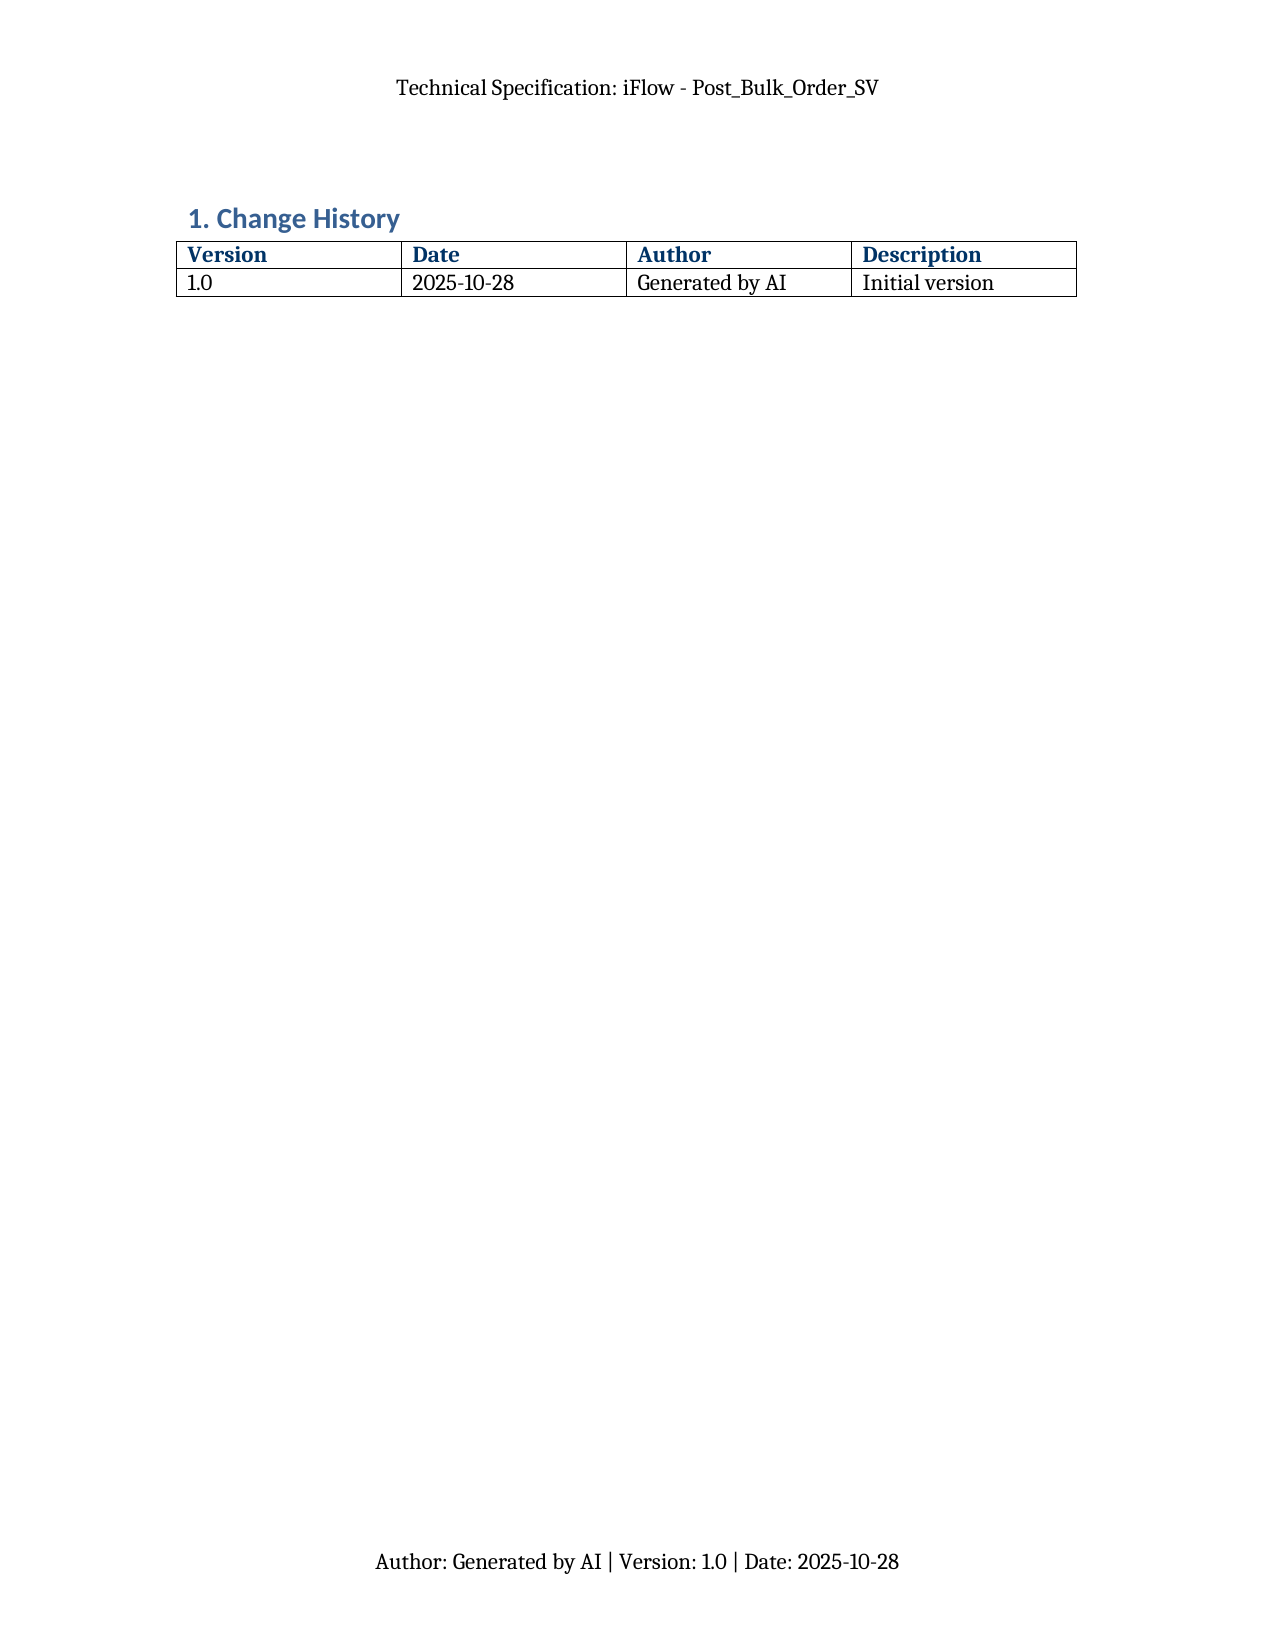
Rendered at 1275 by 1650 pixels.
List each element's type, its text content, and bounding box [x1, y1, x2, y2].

subtitle 1. Change History [187, 200, 1087, 236]
table_cell 2025-10-28 [402, 269, 626, 296]
table_cell Initial version [852, 269, 1076, 296]
table_cell Generated by AI [627, 269, 851, 296]
table_header Date [402, 242, 626, 268]
table_cell 1.0 [177, 269, 401, 296]
table_header Version [177, 242, 401, 268]
table_header Author [627, 242, 851, 268]
table_header Description [852, 242, 1076, 268]
